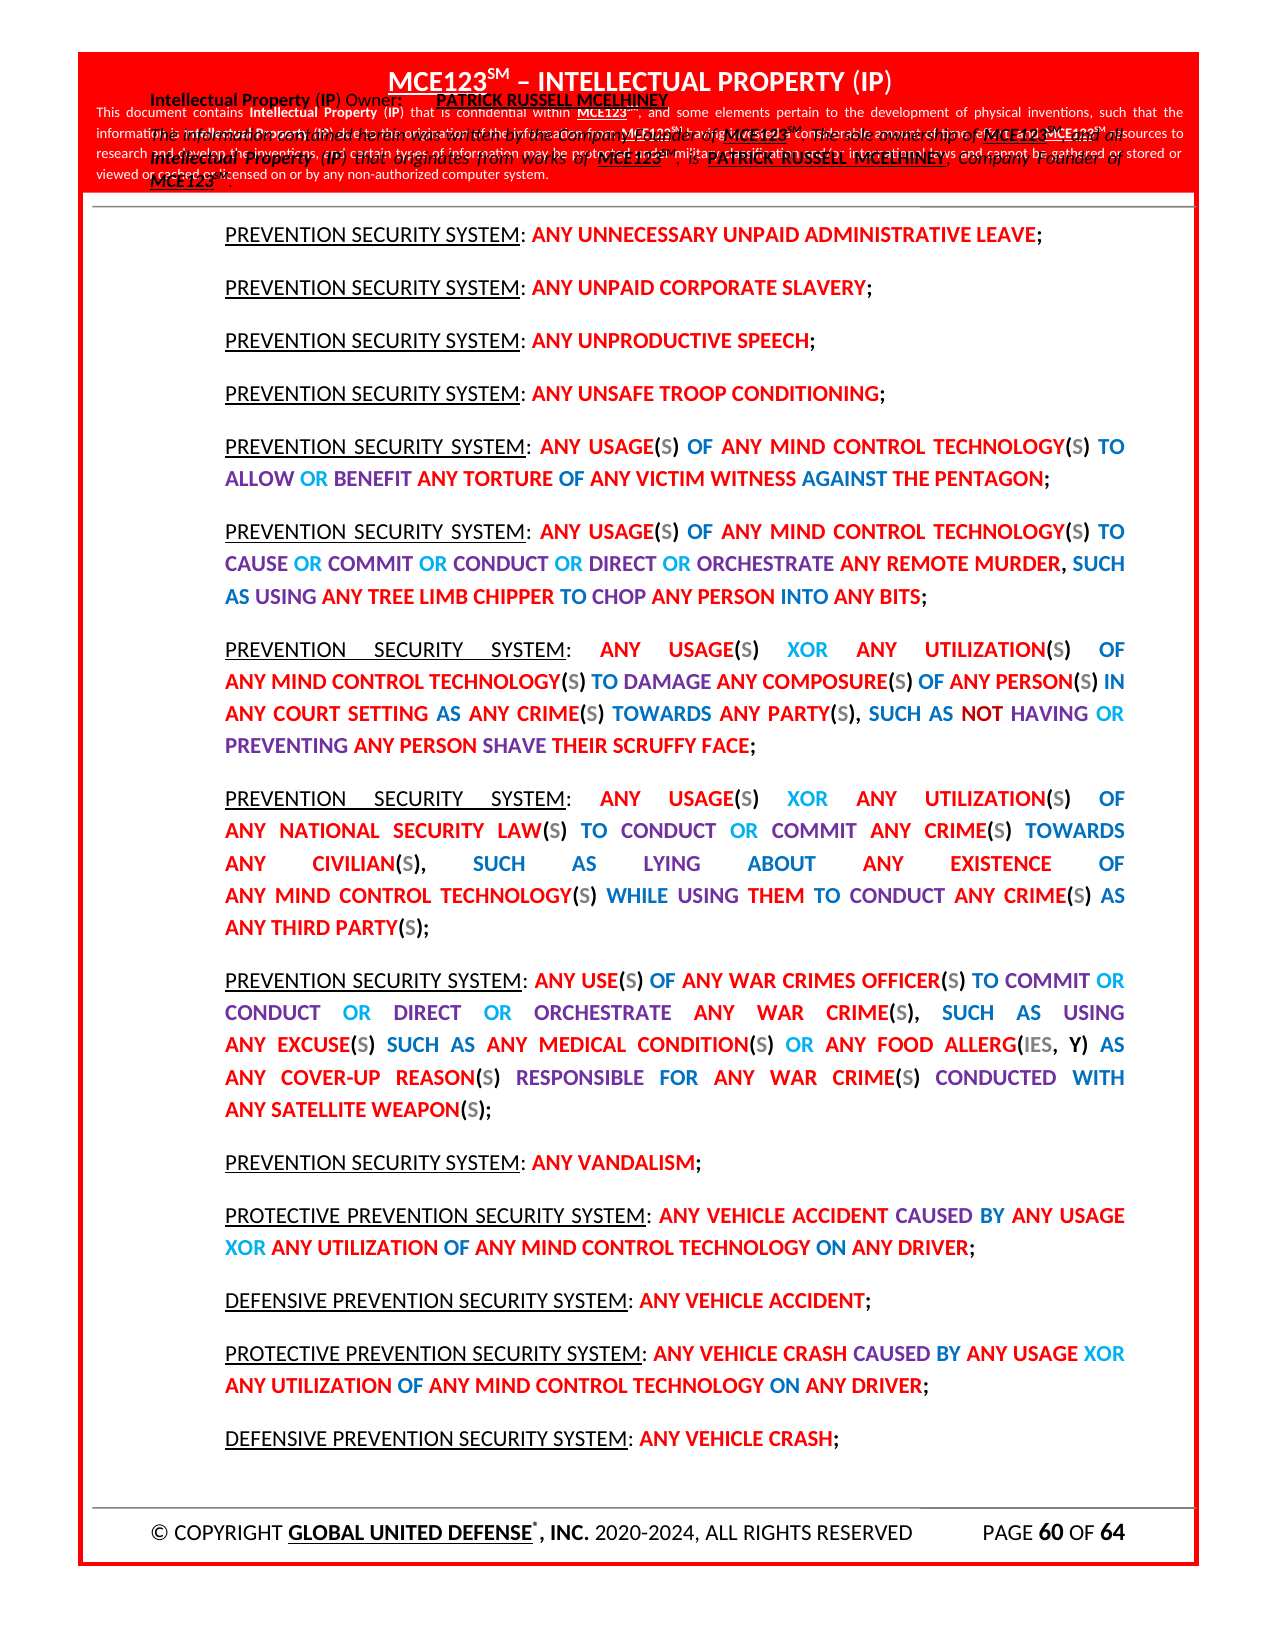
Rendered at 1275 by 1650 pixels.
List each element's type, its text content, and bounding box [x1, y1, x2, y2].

text PREVENTION SECURITY SYSTEM: ANY UNSAFE TROOP CONDITIONING; [225, 379, 1125, 407]
text PREVENTION SECURITY SYSTEM: ANY UNNECESSARY UNPAID ADMINISTRATIVE LEAVE; [225, 220, 1125, 248]
text DEFENSIVE PREVENTION SECURITY SYSTEM: ANY VEHICLE ACCIDENT; [225, 1286, 1125, 1314]
text DEFENSIVE PREVENTION SECURITY SYSTEM: ANY VEHICLE CRASH; [225, 1424, 1125, 1452]
text PREVENTION SECURITY SYSTEM: ANY UNPRODUCTIVE SPEECH; [225, 326, 1125, 354]
text PREVENTION SECURITY SYSTEM: ANY USE(S) OF ANY WAR CRIMES OFFICER(S) TO COMMIT OR CONDUCT OR DIRECT OR ORCHESTRATE ANY WAR CRIME(S), SUCH AS USING ANY EXCUSE(S) SUCH AS ANY MEDICAL CONDITION(S) OR ANY FOOD ALLERG(IES, Y) AS ANY COVER-UP REASON(S) RESPONSIBLE FOR ANY WAR CRIME(S) CONDUCTED WITH ANY SATELLITE WEAPON(S); [225, 966, 1125, 1123]
text PREVENTION SECURITY SYSTEM: ANY USAGE(S) XOR ANY UTILIZATION(S) OF ANY NATIONAL SECURITY LAW(S) TO CONDUCT OR COMMIT ANY CRIME(S) TOWARDS ANY CIVILIAN(S), SUCH AS LYING ABOUT ANY EXISTENCE OF ANY MIND CONTROL TECHNOLOGY(S) WHILE USING THEM TO CONDUCT ANY CRIME(S) AS ANY THIRD PARTY(S); [225, 784, 1125, 941]
text PROTECTIVE PREVENTION SECURITY SYSTEM: ANY VEHICLE CRASH CAUSED BY ANY USAGE XOR ANY UTILIZATION OF ANY MIND CONTROL TECHNOLOGY ON ANY DRIVER; [225, 1339, 1125, 1399]
text PROTECTIVE PREVENTION SECURITY SYSTEM: ANY VEHICLE ACCIDENT CAUSED BY ANY USAGE XOR ANY UTILIZATION OF ANY MIND CONTROL TECHNOLOGY ON ANY DRIVER; [225, 1201, 1125, 1261]
text PREVENTION SECURITY SYSTEM: ANY USAGE(S) OF ANY MIND CONTROL TECHNOLOGY(S) TO CAUSE OR COMMIT OR CONDUCT OR DIRECT OR ORCHESTRATE ANY REMOTE MURDER, SUCH AS USING ANY TREE LIMB CHIPPER TO CHOP ANY PERSON INTO ANY BITS; [225, 517, 1125, 610]
text PREVENTION SECURITY SYSTEM: ANY USAGE(S) OF ANY MIND CONTROL TECHNOLOGY(S) TO ALLOW OR BENEFIT ANY TORTURE OF ANY VICTIM WITNESS AGAINST THE PENTAGON; [225, 432, 1125, 492]
text PREVENTION SECURITY SYSTEM: ANY UNPAID CORPORATE SLAVERY; [225, 273, 1125, 301]
text PREVENTION SECURITY SYSTEM: ANY USAGE(S) XOR ANY UTILIZATION(S) OF ANY MIND CONTROL TECHNOLOGY(S) TO DAMAGE ANY COMPOSURE(S) OF ANY PERSON(S) IN ANY COURT SETTING AS ANY CRIME(S) TOWARDS ANY PARTY(S), SUCH AS NOT HAVING OR PREVENTING ANY PERSON SHAVE THEIR SCRUFFY FACE; [225, 635, 1125, 759]
text PREVENTION SECURITY SYSTEM: ANY VANDALISM; [225, 1148, 1125, 1176]
